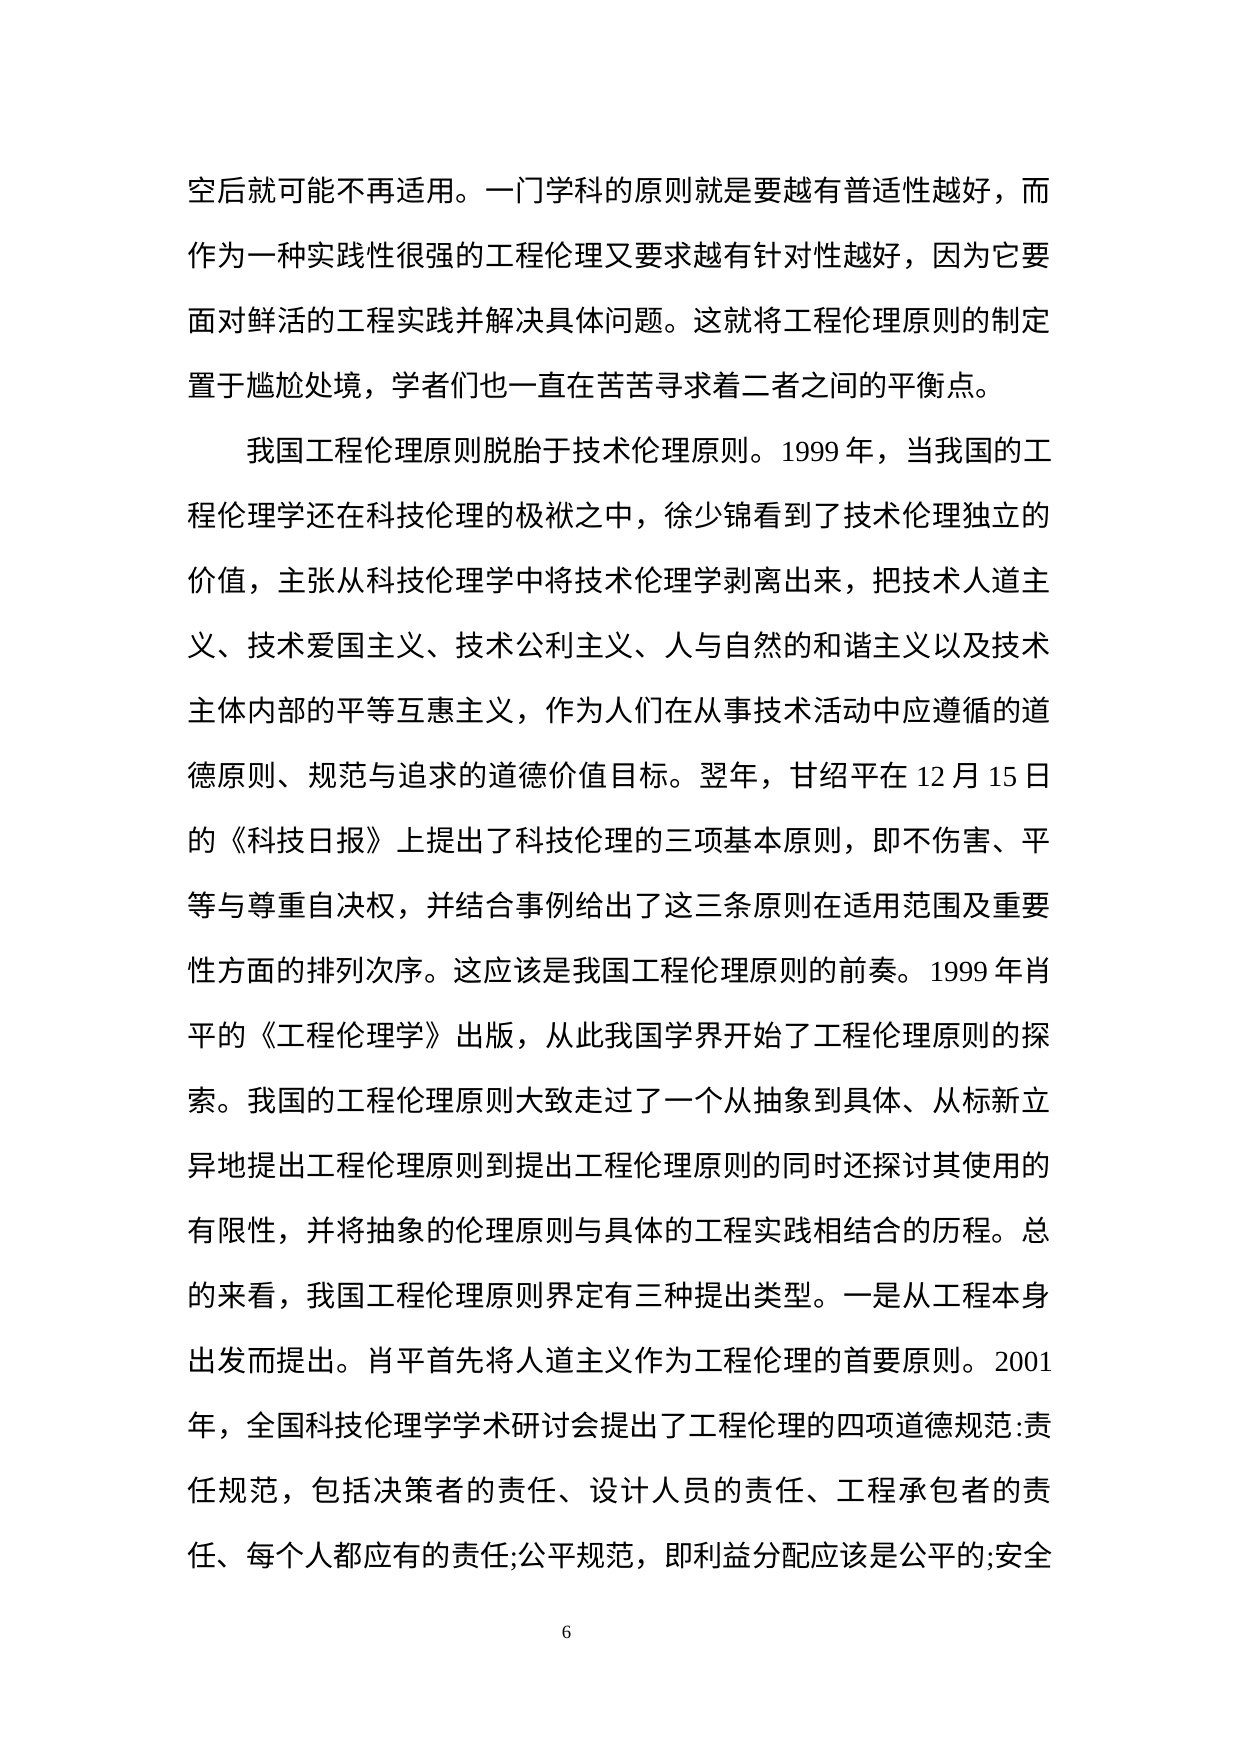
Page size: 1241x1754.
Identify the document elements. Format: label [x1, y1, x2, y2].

text [187, 416, 1053, 1586]
text [187, 156, 1053, 416]
